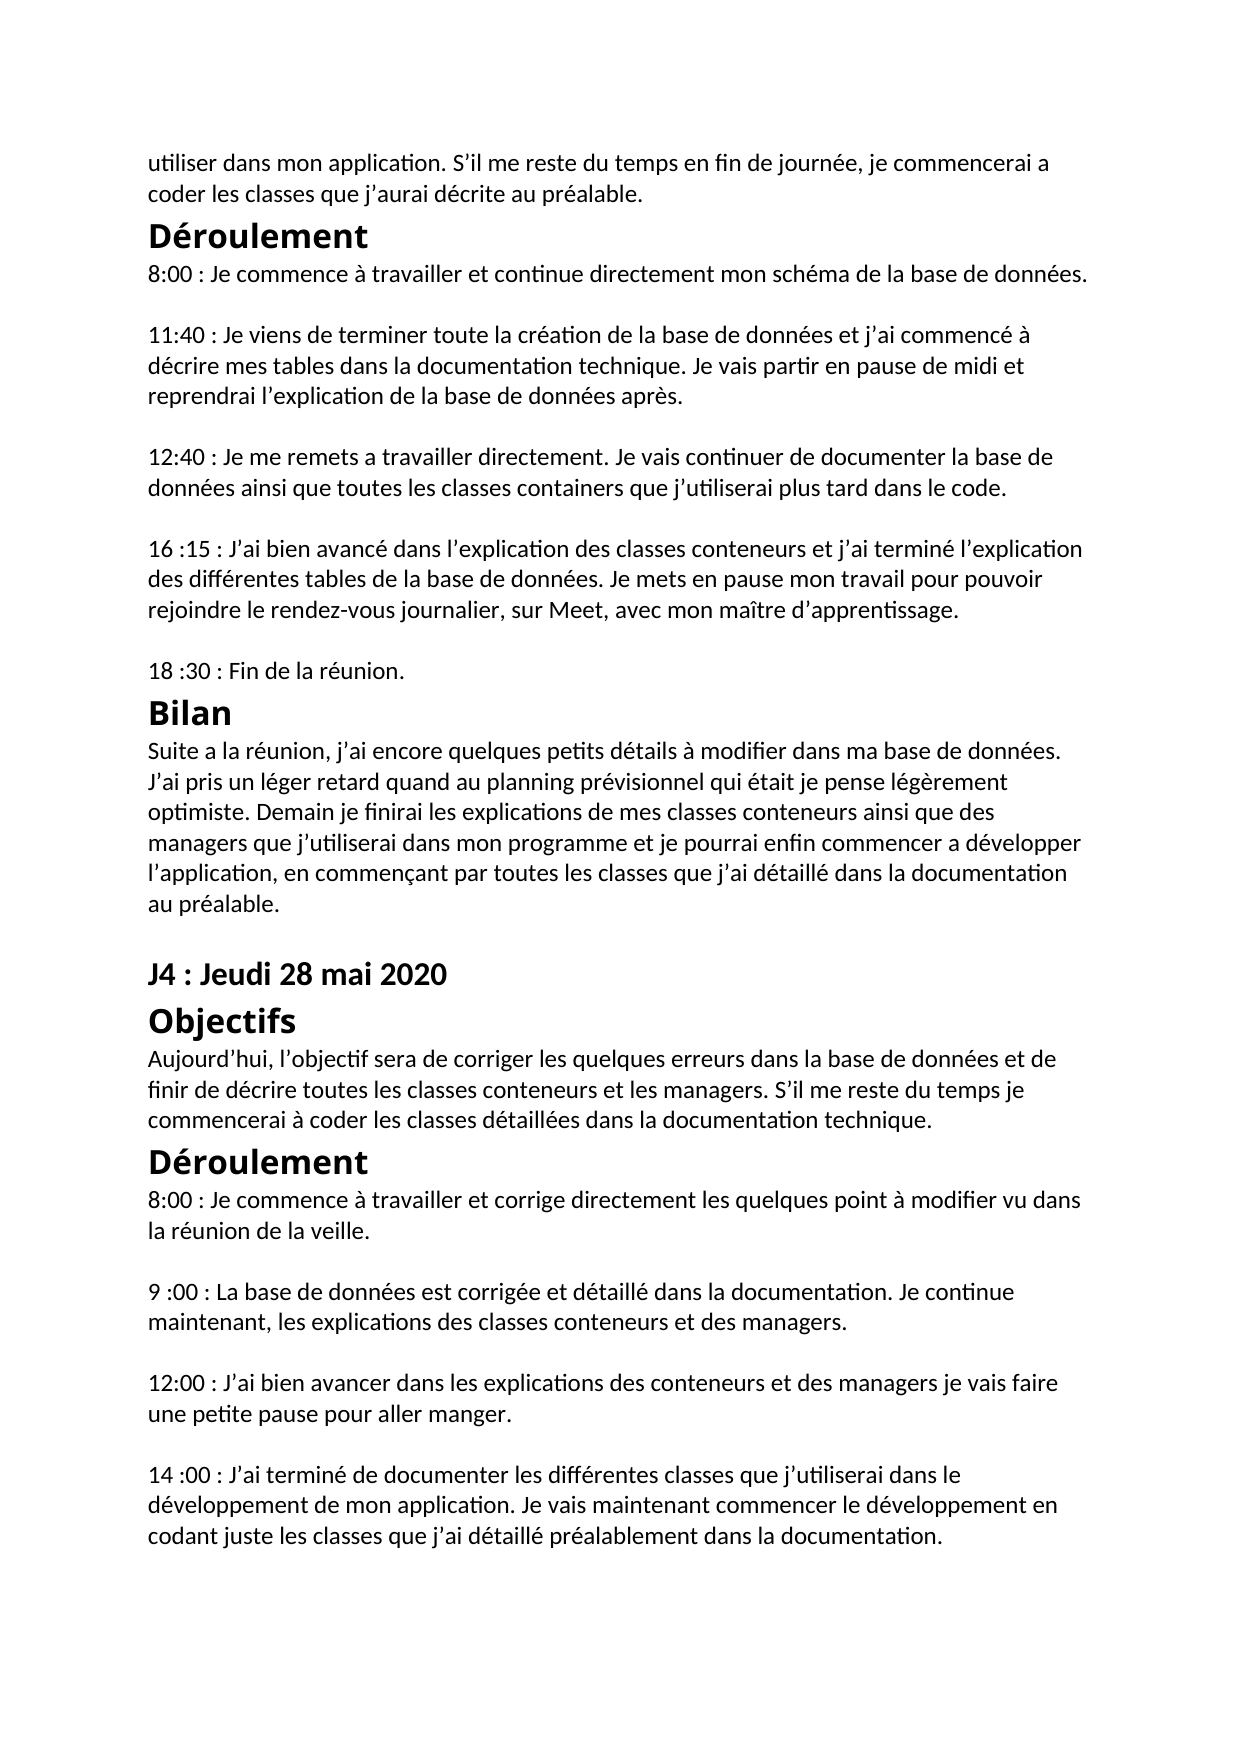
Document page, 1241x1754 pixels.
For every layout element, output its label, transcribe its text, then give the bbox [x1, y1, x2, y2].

text 9 :00 : La base de données est corrigée et détaillé dans la documentation. Je continue maintenant, les explications des classes conteneurs et des managers. [148, 1276, 1093, 1337]
text Suite a la réunion, j’ai encore quelques petits détails à modifier dans ma base de données. [148, 735, 1093, 766]
text 8:00 : Je commence à travailler et continue directement mon schéma de la base de données. [148, 258, 1093, 289]
subtitle Objectifs [148, 998, 1093, 1043]
text 16 :15 : J’ai bien avancé dans l’explication des classes conteneurs et j’ai terminé l’explication des différentes tables de la base de données. Je mets en pause mon travail pour pouvoir rejoindre le rendez-vous journalier, sur Meet, avec mon maître d’apprentissage. [148, 533, 1093, 624]
text Aujourd’hui, l’objectif sera de corriger les quelques erreurs dans la base de données et de finir de décrire toutes les classes conteneurs et les managers. S’il me reste du temps je commencerai à coder les classes détaillées dans la documentation technique. [148, 1043, 1093, 1135]
text 18 :30 : Fin de la réunion. [148, 655, 1093, 686]
subtitle Bilan [148, 690, 1093, 735]
subtitle Déroulement [148, 1139, 1093, 1184]
subtitle J4 : Jeudi 28 mai 2020 [148, 953, 1093, 994]
text J’ai pris un léger retard quand au planning prévisionnel qui était je pense légèrement optimiste. Demain je finirai les explications de mes classes conteneurs ainsi que des managers que j’utiliserai dans mon programme et je pourrai enfin commencer a développer l’application, en commençant par toutes les classes que j’ai détaillé dans la documentation au préalable. [148, 766, 1093, 918]
text 8:00 : Je commence à travailler et corrige directement les quelques point à modifier vu dans la réunion de la veille. [148, 1184, 1093, 1245]
subtitle Déroulement [148, 213, 1093, 258]
text 11:40 : Je viens de terminer toute la création de la base de données et j’ai commencé à décrire mes tables dans la documentation technique. Je vais partir en pause de midi et reprendrai l’explication de la base de données après. [148, 319, 1093, 411]
text 12:00 : J’ai bien avancer dans les explications des conteneurs et des managers je vais faire une petite pause pour aller manger. [148, 1367, 1093, 1428]
text 12:40 : Je me remets a travailler directement. Je vais continuer de documenter la base de données ainsi que toutes les classes containers que j’utiliserai plus tard dans le code. [148, 441, 1093, 502]
text 14 :00 : J’ai terminé de documenter les différentes classes que j’utiliserai dans le développement de mon application. Je vais maintenant commencer le développement en codant juste les classes que j’ai détaillé préalablement dans la documentation. [148, 1459, 1093, 1551]
